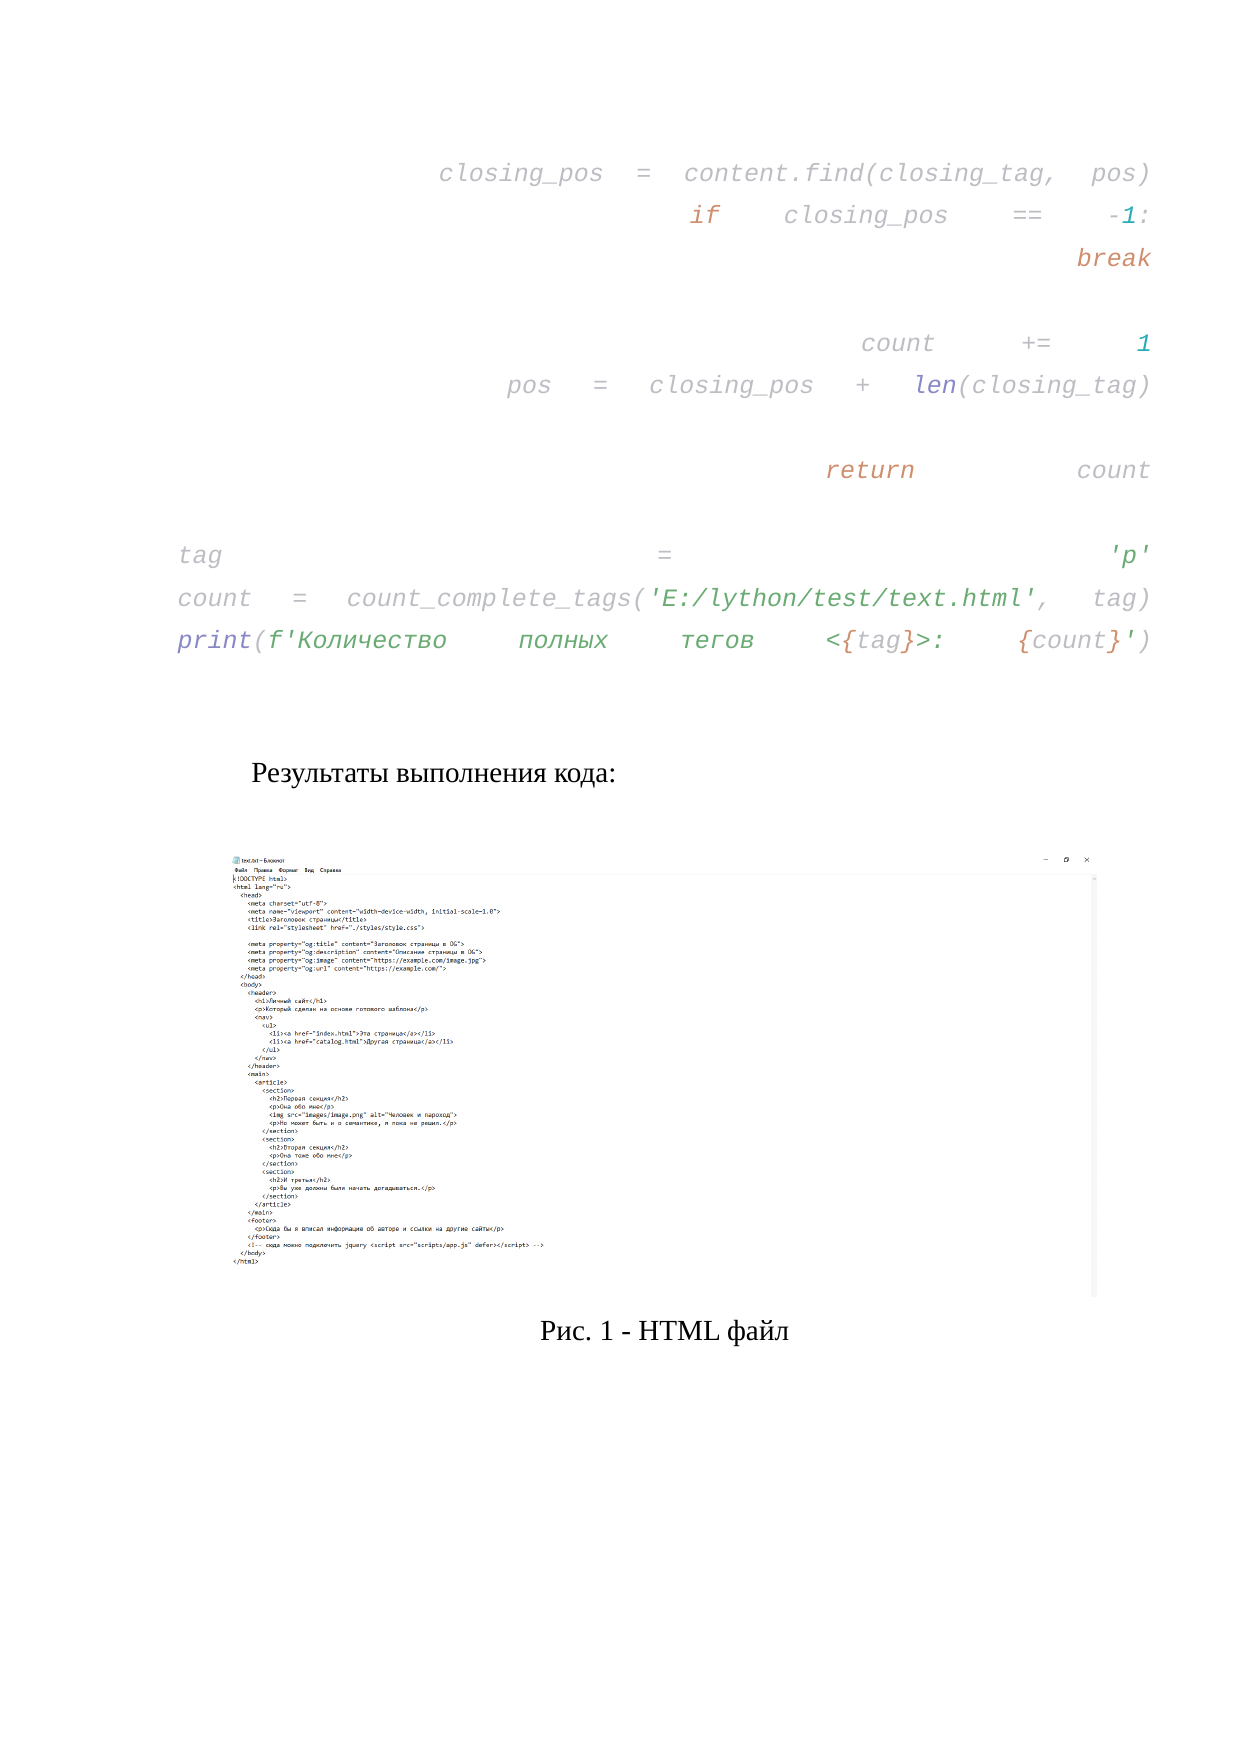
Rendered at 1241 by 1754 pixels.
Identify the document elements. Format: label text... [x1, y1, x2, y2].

text Рис. 1 - HTML файл [177, 1313, 1152, 1346]
picture [231, 855, 1098, 1297]
text Результаты выполнения кода: [177, 755, 1152, 788]
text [177, 118, 1152, 698]
